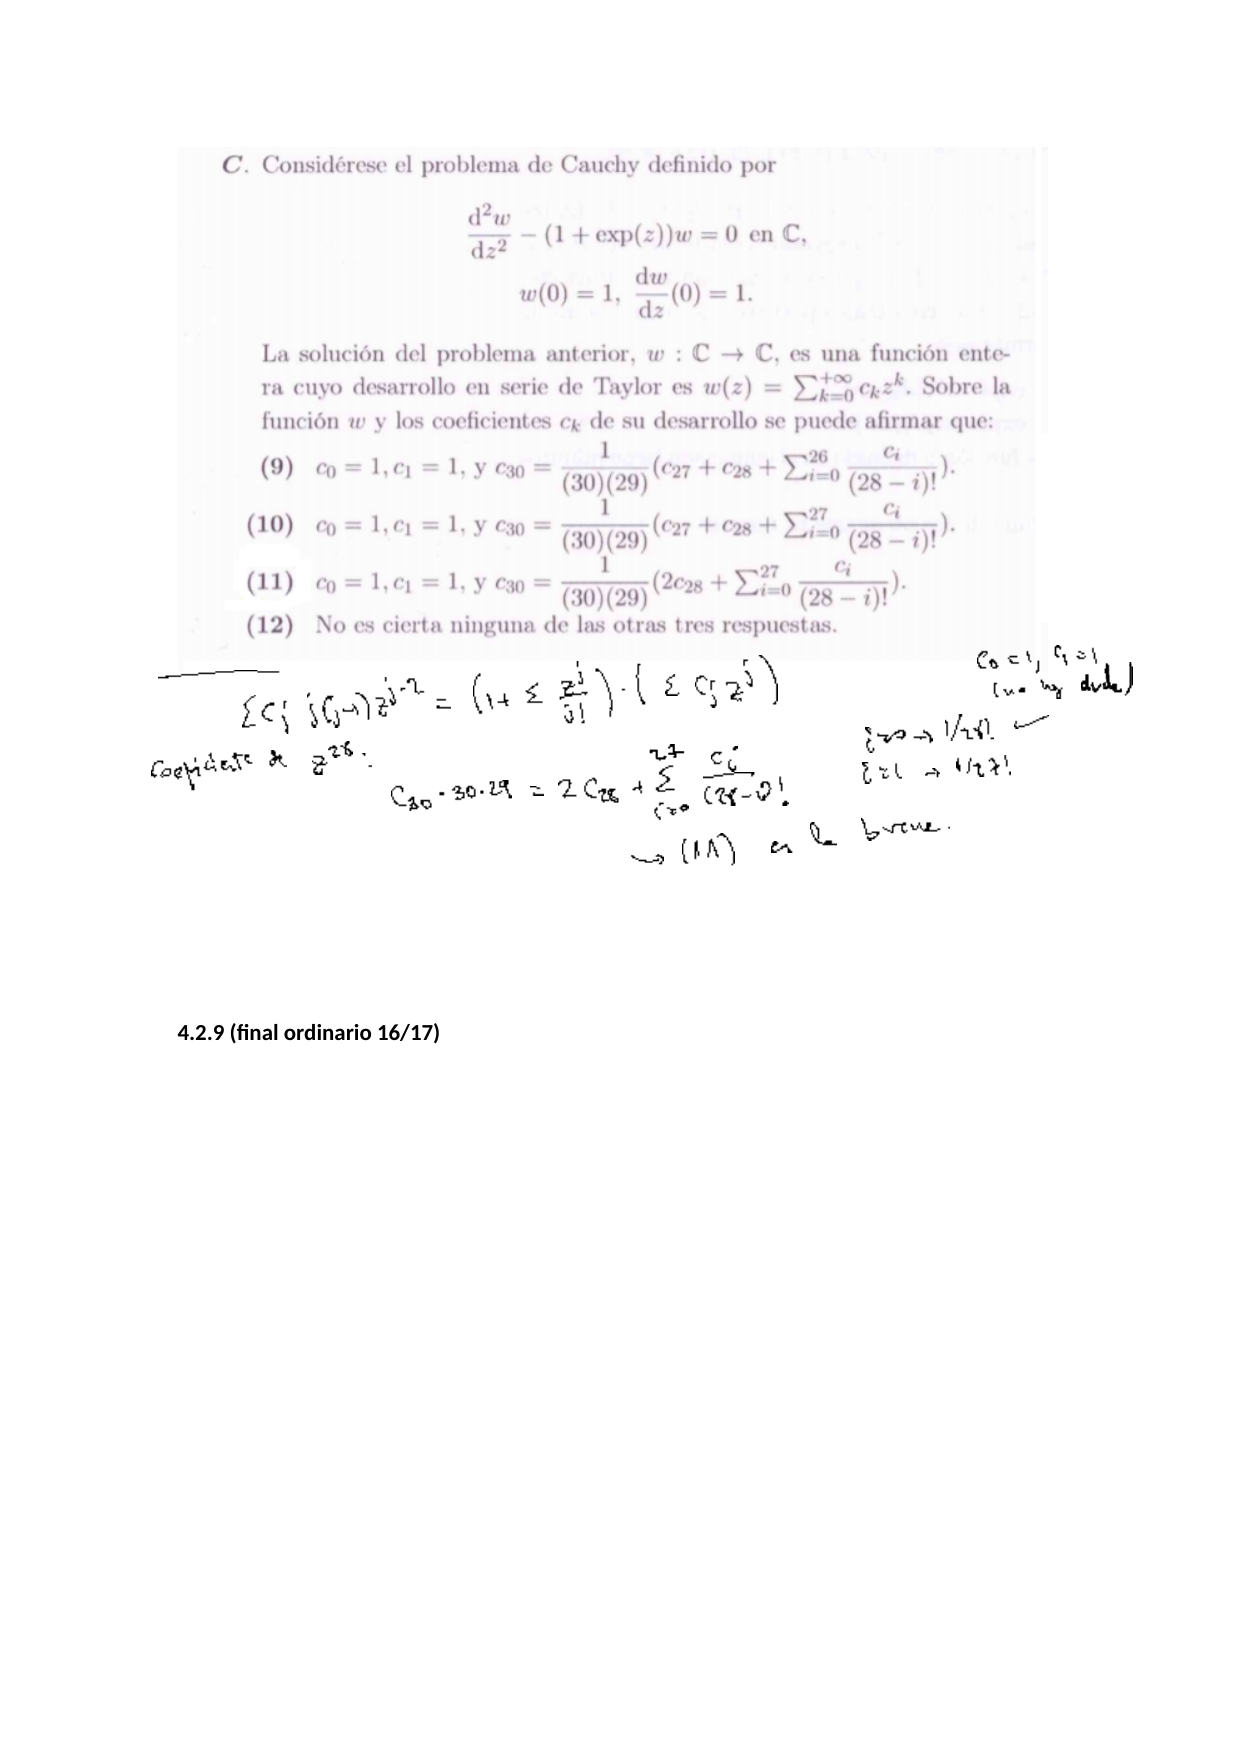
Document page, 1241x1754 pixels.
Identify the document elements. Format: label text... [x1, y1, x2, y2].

picture [956, 755, 1011, 777]
picture [945, 714, 994, 741]
picture [682, 833, 735, 867]
picture [925, 768, 940, 779]
picture [631, 854, 664, 866]
picture [810, 822, 837, 847]
picture [558, 744, 689, 820]
picture [1014, 715, 1049, 729]
text 4.2.9 (final ordinario 16/17) [177, 1018, 1063, 1046]
picture [391, 780, 512, 811]
picture [307, 677, 451, 728]
picture [861, 818, 950, 841]
picture [151, 750, 287, 792]
picture [665, 674, 681, 696]
picture [242, 695, 290, 734]
picture [771, 841, 794, 853]
picture [312, 741, 372, 775]
picture [703, 746, 789, 806]
picture [158, 147, 1133, 725]
picture [862, 762, 902, 784]
picture [530, 786, 544, 796]
picture [865, 727, 933, 753]
